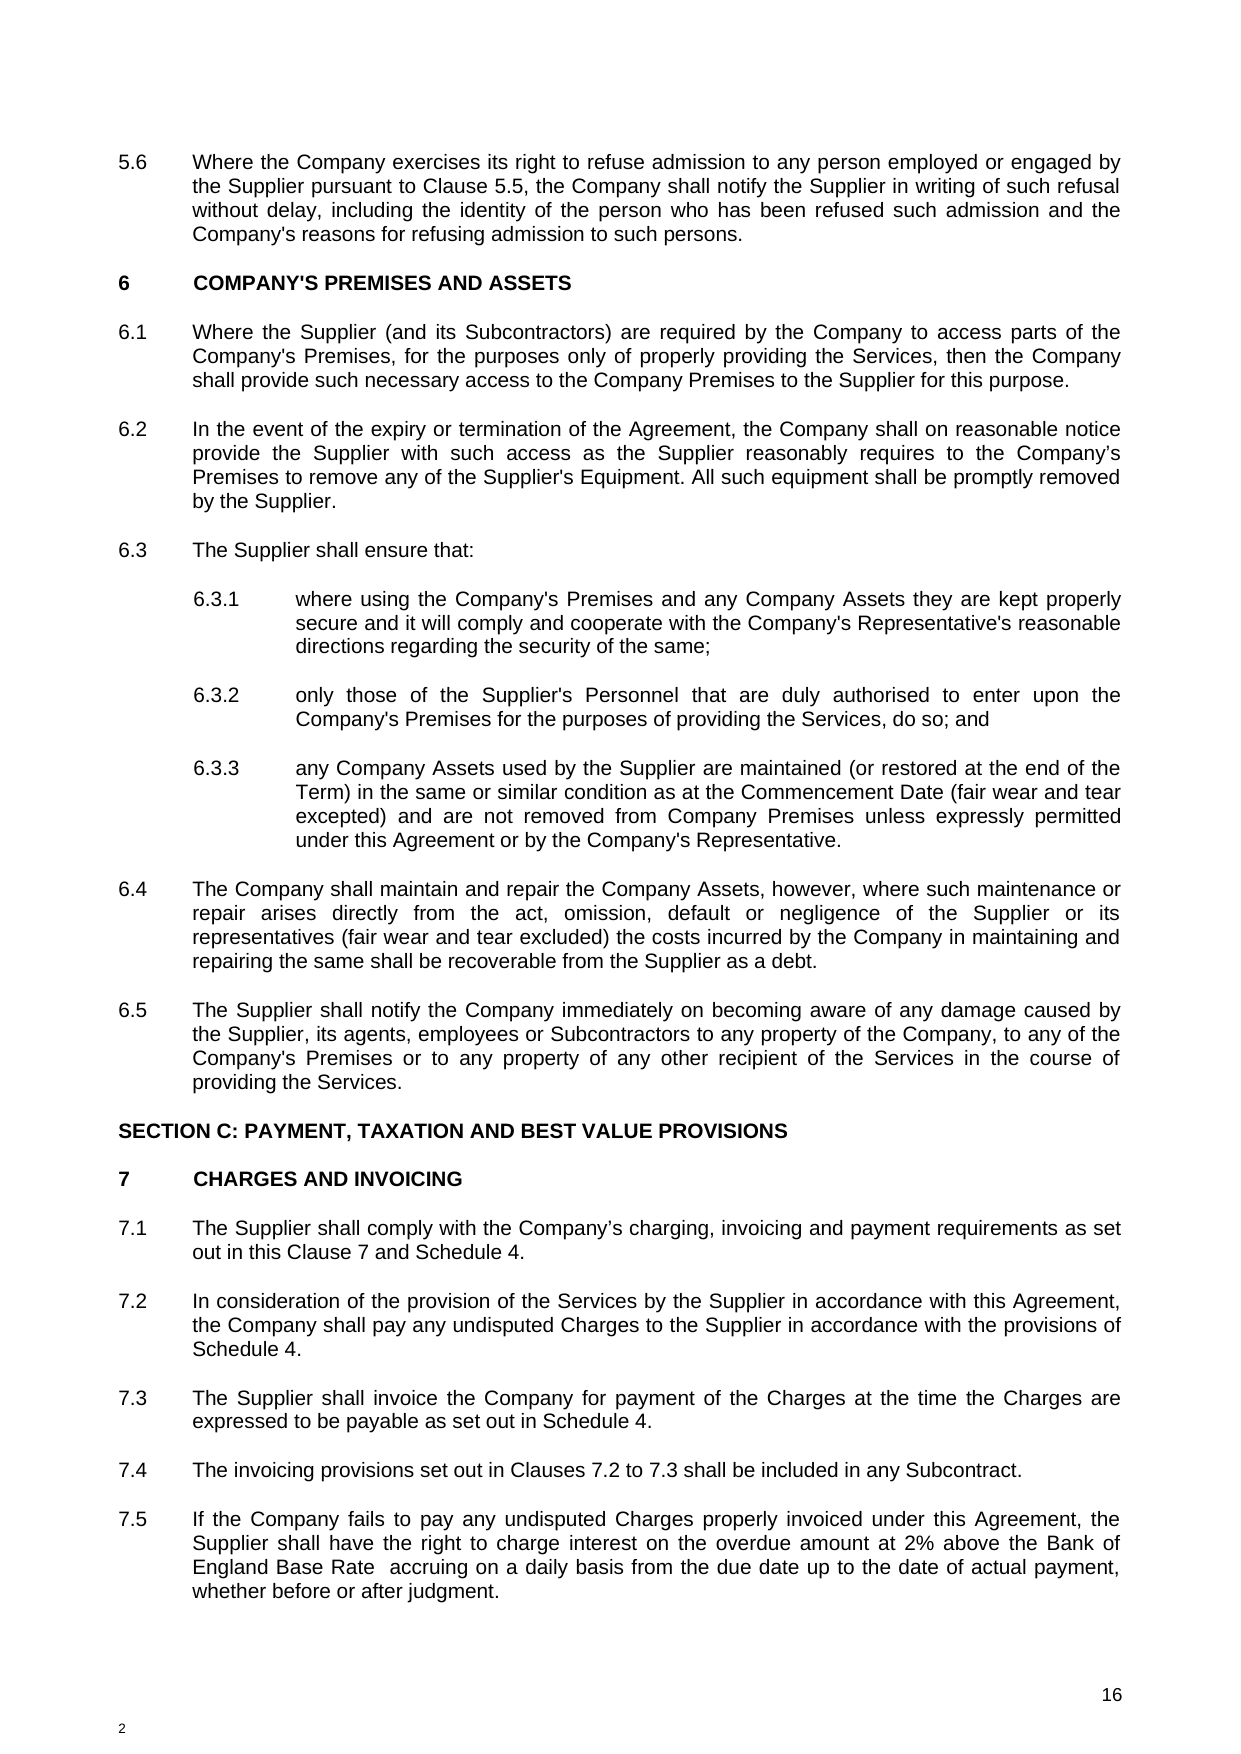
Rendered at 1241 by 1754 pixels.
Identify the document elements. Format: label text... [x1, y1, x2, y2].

text only those of the Supplier's Personnel that are duly authorised to enter upon the Company's Premises for the purposes of providing the Services, do so; and [193, 683, 1122, 731]
text Where the Supplier (and its Subcontractors) are required by the Company to access parts of the Company's Premises, for the purposes only of properly providing the Services, then the Company shall provide such necessary access to the Company Premises to the Supplier for this purpose. [118, 320, 1122, 392]
text The Supplier shall ensure that: [118, 537, 1122, 561]
text The Supplier shall invoice the Company for payment of the Charges at the time the Charges are expressed to be payable as set out in Schedule 4. [118, 1385, 1122, 1433]
text The Company shall maintain and repair the Company Assets, however, where such maintenance or repair arises directly from the act, omission, default or negligence of the Supplier or its representatives (fair wear and tear excluded) the costs incurred by the Company in maintaining and repairing the same shall be recoverable from the Supplier as a debt. [118, 877, 1122, 973]
text In consideration of the provision of the Services by the Supplier in accordance with this Agreement, the Company shall pay any undisputed Charges to the Supplier in accordance with the provisions of Schedule 4. [118, 1288, 1122, 1360]
text where using the Company's Premises and any Company Assets they are kept properly secure and it will comply and cooperate with the Company's Representative's reasonable directions regarding the security of the same; [193, 586, 1122, 658]
text Where the Company exercises its right to refuse admission to any person employed or engaged by the Supplier pursuant to Clause 5.5, the Company shall notify the Supplier in writing of such refusal without delay, including the identity of the person who has been refused such admission and the Company's reasons for refusing admission to such persons. [118, 150, 1122, 246]
text The Supplier shall notify the Company immediately on becoming aware of any damage caused by the Supplier, its agents, employees or Subcontractors to any property of the Company, to any of the Company's Premises or to any property of any other recipient of the Services in the course of providing the Services. [118, 998, 1122, 1094]
text coMPANY's premises and assets [118, 271, 1122, 295]
text CHARGES AND INVOICING [118, 1167, 1122, 1191]
text If the Company fails to pay any undisputed Charges properly invoiced under this Agreement, the Supplier shall have the right to charge interest on the overdue amount at 2% above the Bank of England Base Rate accruing on a daily basis from the due date up to the date of actual payment, whether before or after judgment. [118, 1507, 1122, 1603]
text In the event of the expiry or termination of the Agreement, the Company shall on reasonable notice provide the Supplier with such access as the Supplier reasonably requires to the Company’s Premises to remove any of the Supplier's Equipment. All such equipment shall be promptly removed by the Supplier. [118, 417, 1122, 512]
text SECTION C: PAYMENT, TAXATION AND BEST VALUE PROVISIONS [118, 1119, 1122, 1143]
text The invoicing provisions set out in Clauses 7.2 to 7.3 shall be included in any Subcontract. [118, 1458, 1122, 1482]
text The Supplier shall comply with the Company’s charging, invoicing and payment requirements as set out in this Clause 7 and Schedule 4. [118, 1216, 1122, 1263]
text any Company Assets used by the Supplier are maintained (or restored at the end of the Term) in the same or similar condition as at the Commencement Date (fair wear and tear excepted) and are not removed from Company Premises unless expressly permitted under this Agreement or by the Company's Representative. [193, 756, 1122, 852]
